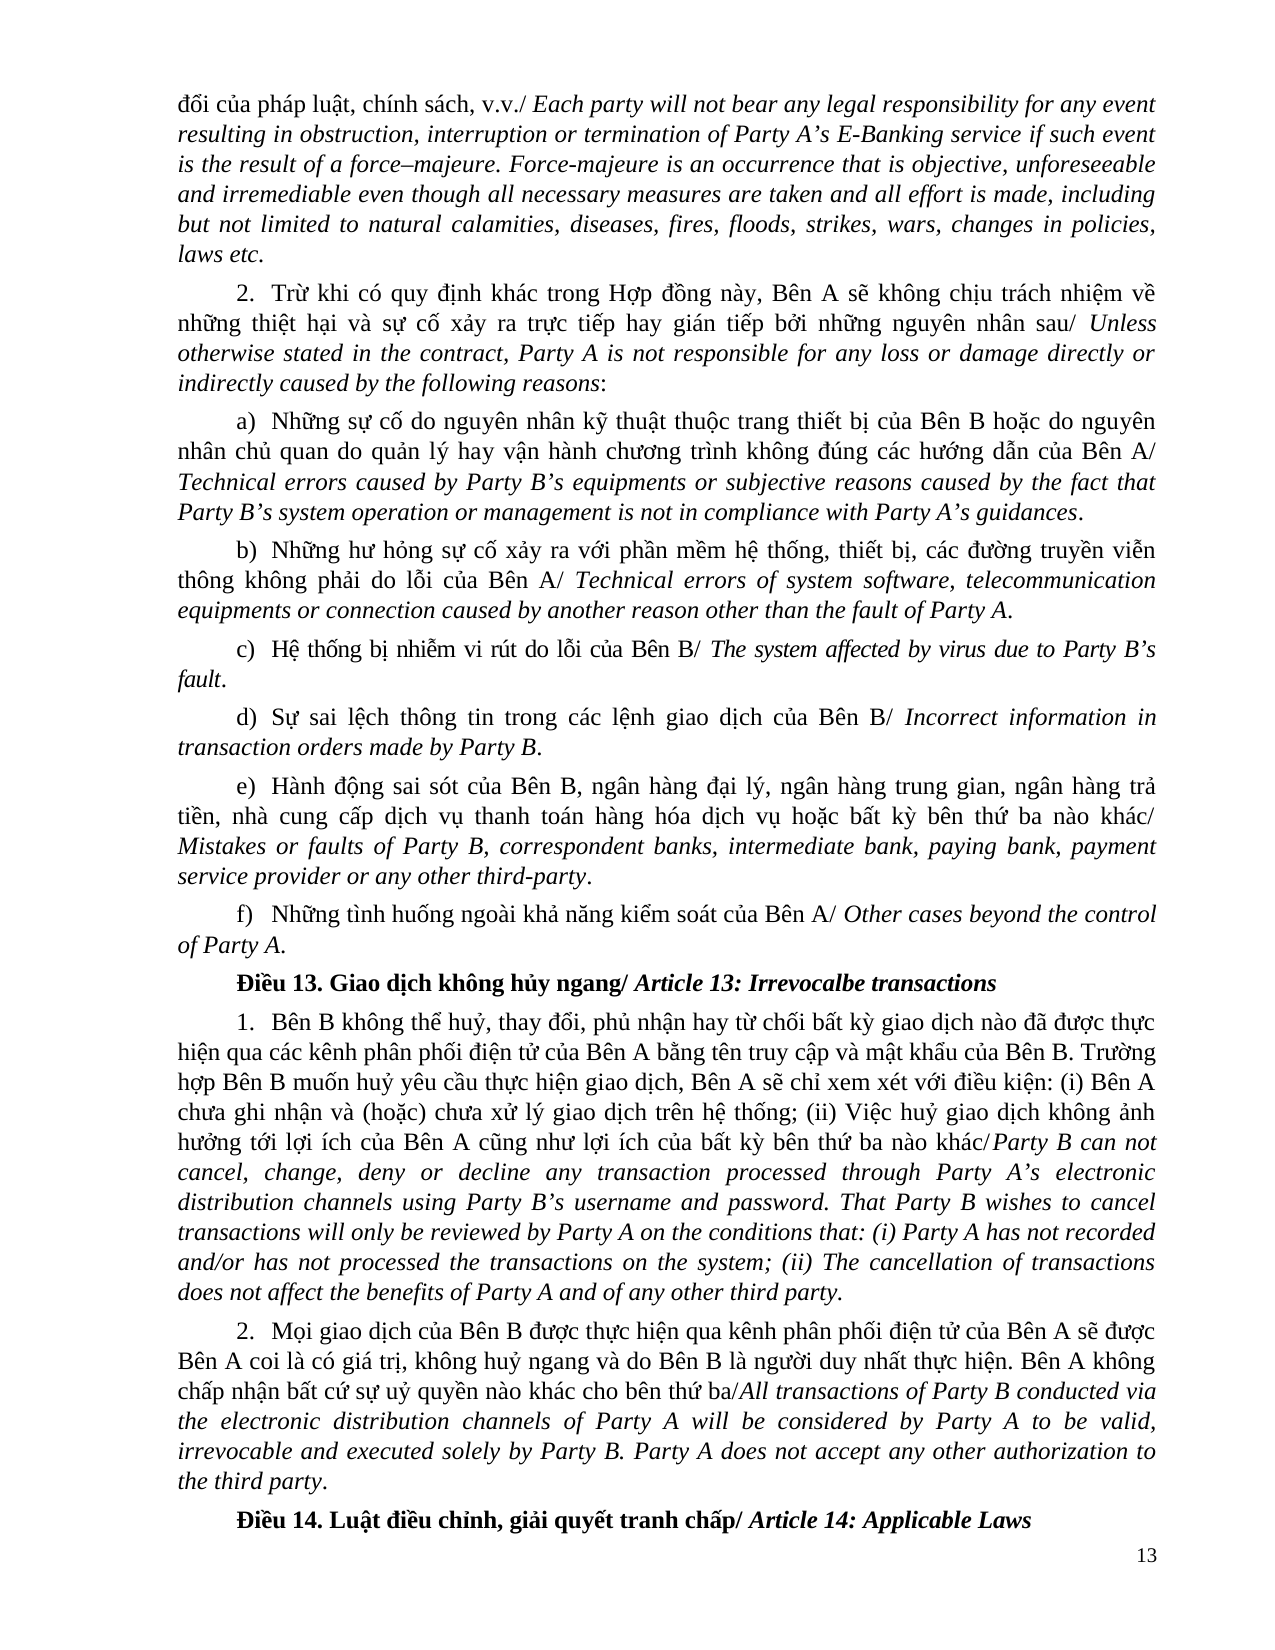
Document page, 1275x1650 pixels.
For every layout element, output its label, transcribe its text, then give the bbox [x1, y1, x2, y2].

list Hành động sai sót của Bên B, ngân hàng đại lý, ngân hàng trung gian, ngân hàng trả tiền, nhà cung cấp dịch vụ thanh toán hàng hóa dịch vụ hoặc bất kỳ bên thứ ba nào khác/ Mistakes or faults of Party B, correspondent banks, intermediate bank, paying bank, payment service provider or any other third-party. [177, 771, 1157, 890]
list Những hư hỏng sự cố xảy ra với phần mềm hệ thống, thiết bị, các đường truyền viễn thông không phải do lỗi của Bên A/ Technical errors of system software, telecommunication equipments or connection caused by another reason other than the fault of Party A. [177, 535, 1157, 624]
list Những sự cố do nguyên nhân kỹ thuật thuộc trang thiết bị của Bên B hoặc do nguyên nhân chủ quan do quản lý hay vận hành chương trình không đúng các hướng dẫn của Bên A/ Technical errors caused by Party B’s equipments or subjective reasons caused by the fact that Party B’s system operation or management is not in compliance with Party A’s guidances. [177, 406, 1157, 525]
list Bên B không thể huỷ, thay đổi, phủ nhận hay từ chối bất kỳ giao dịch nào đã được thực hiện qua các kênh phân phối điện tử của Bên A bằng tên truy cập và mật khẩu của Bên B. Trường hợp Bên B muốn huỷ yêu cầu thực hiện giao dịch, Bên A sẽ chỉ xem xét với điều kiện: (i) Bên A chưa ghi nhận và (hoặc) chưa xử lý giao dịch trên hệ thống; (ii) Việc huỷ giao dịch không ảnh hưởng tới lợi ích của Bên A cũng như lợi ích của bất kỳ bên thứ ba nào khác/Party B can not cancel, change, deny or decline any transaction processed through Party A’s electronic distribution channels using Party B’s username and password. That Party B wishes to cancel transactions will only be reviewed by Party A on the conditions that: (i) Party A has not recorded and/or has not processed the transactions on the system; (ii) The cancellation of transactions does not affect the benefits of Party A and of any other third party. [177, 1007, 1157, 1306]
list Mọi giao dịch của Bên B được thực hiện qua kênh phân phối điện tử của Bên A sẽ được Bên A coi là có giá trị, không huỷ ngang và do Bên B là người duy nhất thực hiện. Bên A không chấp nhận bất cứ sự uỷ quyền nào khác cho bên thứ ba/All transactions of Party B conducted via the electronic distribution channels of Party A will be considered by Party A to be valid, irrevocable and executed solely by Party B. Party A does not accept any other authorization to the third party. [177, 1316, 1157, 1495]
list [177, 89, 1157, 268]
list Sự sai lệch thông tin trong các lệnh giao dịch của Bên B/ Incorrect information in transaction orders made by Party B. [177, 702, 1157, 761]
list Luật điều chỉnh, giải quyết tranh chấp/ Article 14: Applicable Laws [177, 1505, 1157, 1534]
list Những tình huống ngoài khả năng kiểm soát của Bên A/ Other cases beyond the control of Party A. [177, 899, 1157, 958]
list Trừ khi có quy định khác trong Hợp đồng này, Bên A sẽ không chịu trách nhiệm về những thiệt hại và sự cố xảy ra trực tiếp hay gián tiếp bởi những nguyên nhân sau/ Unless otherwise stated in the contract, Party A is not responsible for any loss or damage directly or indirectly caused by the following reasons: [177, 278, 1157, 397]
list Hệ thống bị nhiễm vi rút do lỗi của Bên B/ The system affected by virus due to Party B’s fault. [177, 634, 1157, 693]
list Giao dịch không hủy ngang/ Article 13: Irrevocalbe transactions [177, 968, 1157, 997]
